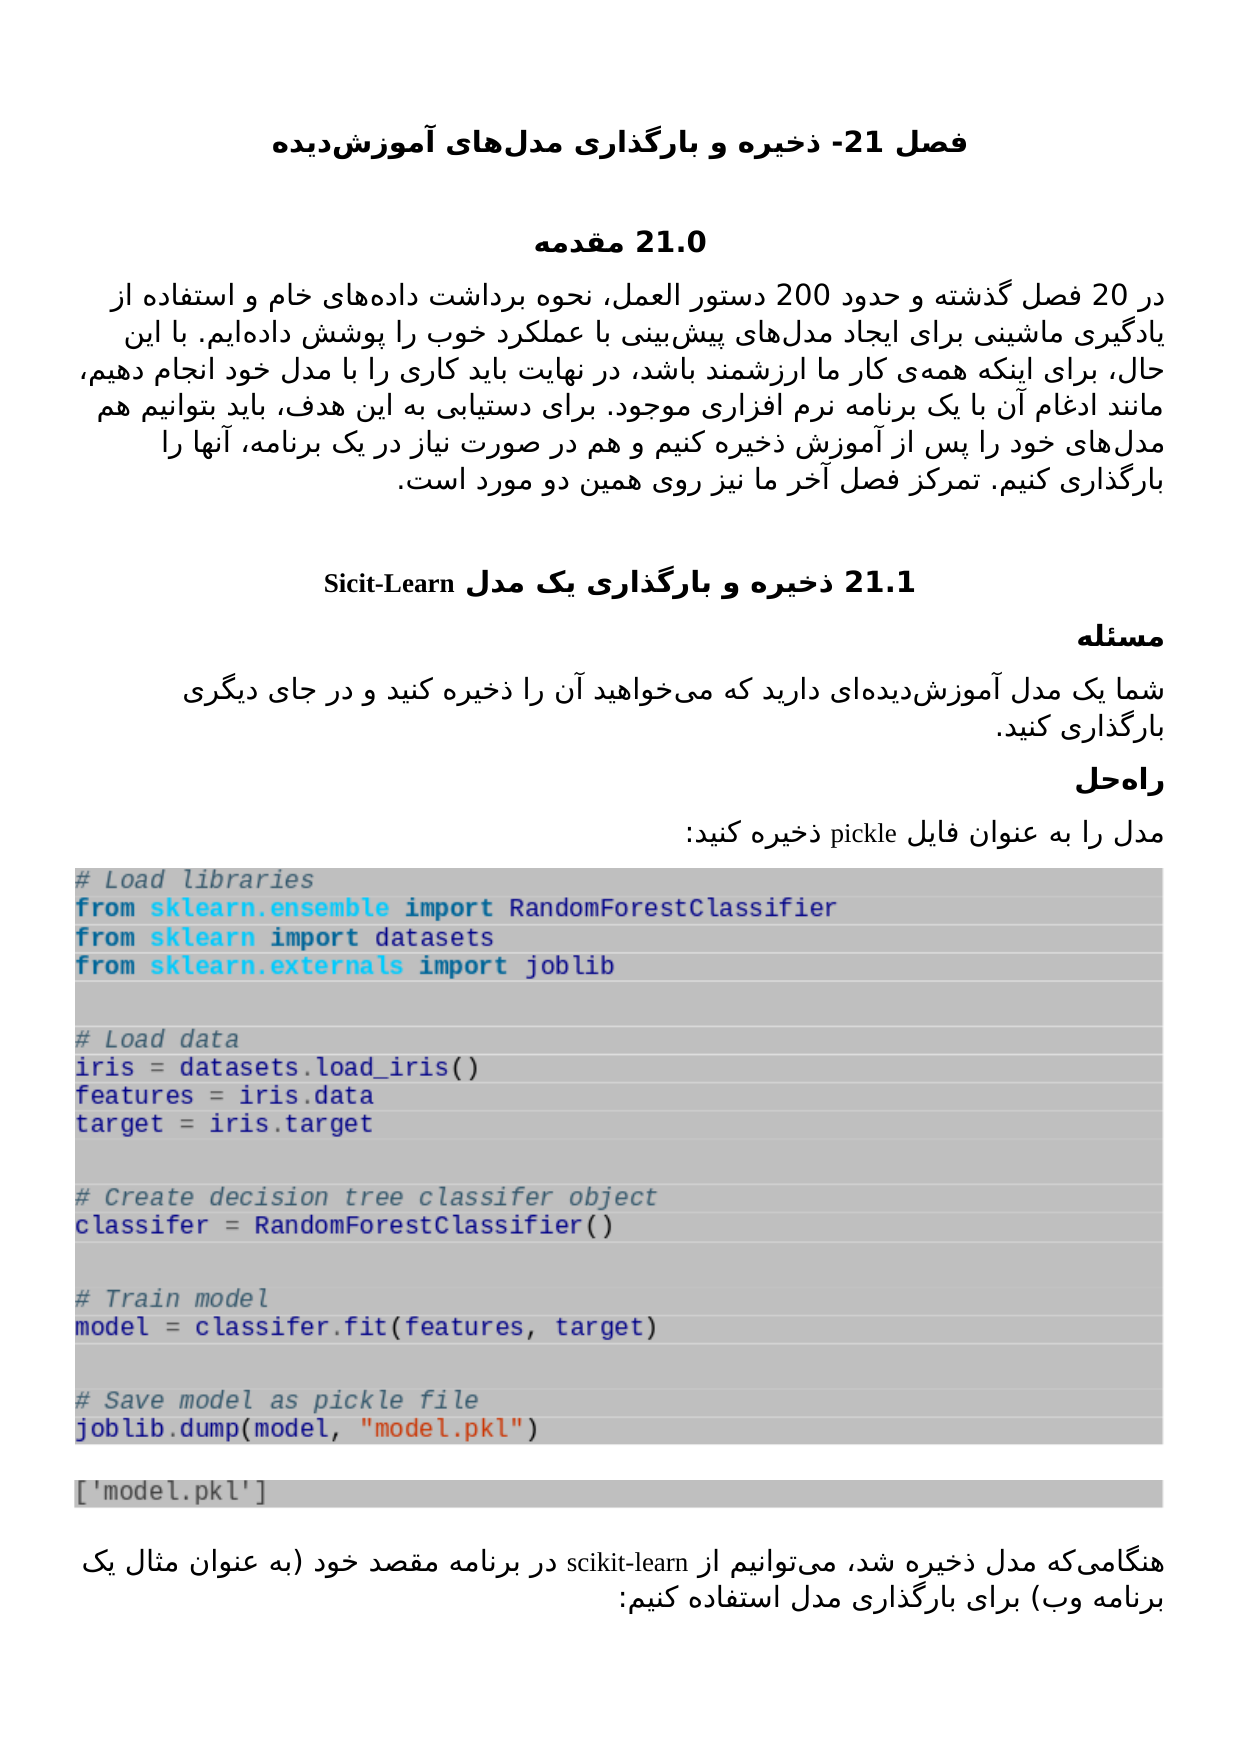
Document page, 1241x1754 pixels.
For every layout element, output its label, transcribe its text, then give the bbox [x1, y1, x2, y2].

text 21.1 ذخیره و بارگذاری یک مدل Sicit-Learn [75, 566, 1165, 599]
text در 20 فصل گذشته و حدود 200 دستور العمل، نحوه برداشت داده‌های خام و استفاده از یادگیری ماشینی برای ایجاد مدل‌های پیش‌بینی با عملکرد خوب را پوشش داده‌ایم. با این حال، برای اینکه همه‌ی کار ما ارزشمند باشد، در نهایت باید کاری را با مدل خود انجام دهیم، مانند ادغام آن با یک برنامه نرم افزاری موجود. برای دستیابی به این هدف، باید بتوانیم هم مدل‌های خود را پس از آموزش ذخیره کنیم و هم در صورت نیاز در یک برنامه، آنها را بارگذاری کنیم. تمرکز فصل آخر ما نیز روی همین دو مورد است. [75, 279, 1165, 496]
text فصل 21- ذخیره و بارگذاری مدل‌های آموزش‌دیده [75, 125, 1165, 159]
text شما یک مدل آموزش‌دیده‌ای دارید که می‌خواهید آن را ذخیره کنید و در جای دیگری بارگذاری کنید. [75, 672, 1165, 743]
text مسئله [75, 619, 1165, 653]
text راه‌حل [75, 762, 1165, 796]
text 21.0 مقدمه [75, 225, 1165, 259]
text هنگامی‌که مدل ذخیره شد، می‌توانیم از scikit-learn در برنامه مقصد خود (به عنوان مثال یک برنامه وب) برای بارگذاری مدل استفاده کنیم: [75, 1544, 1165, 1615]
text مدل را به عنوان فایل pickle ذخیره کنید: [75, 816, 1165, 849]
